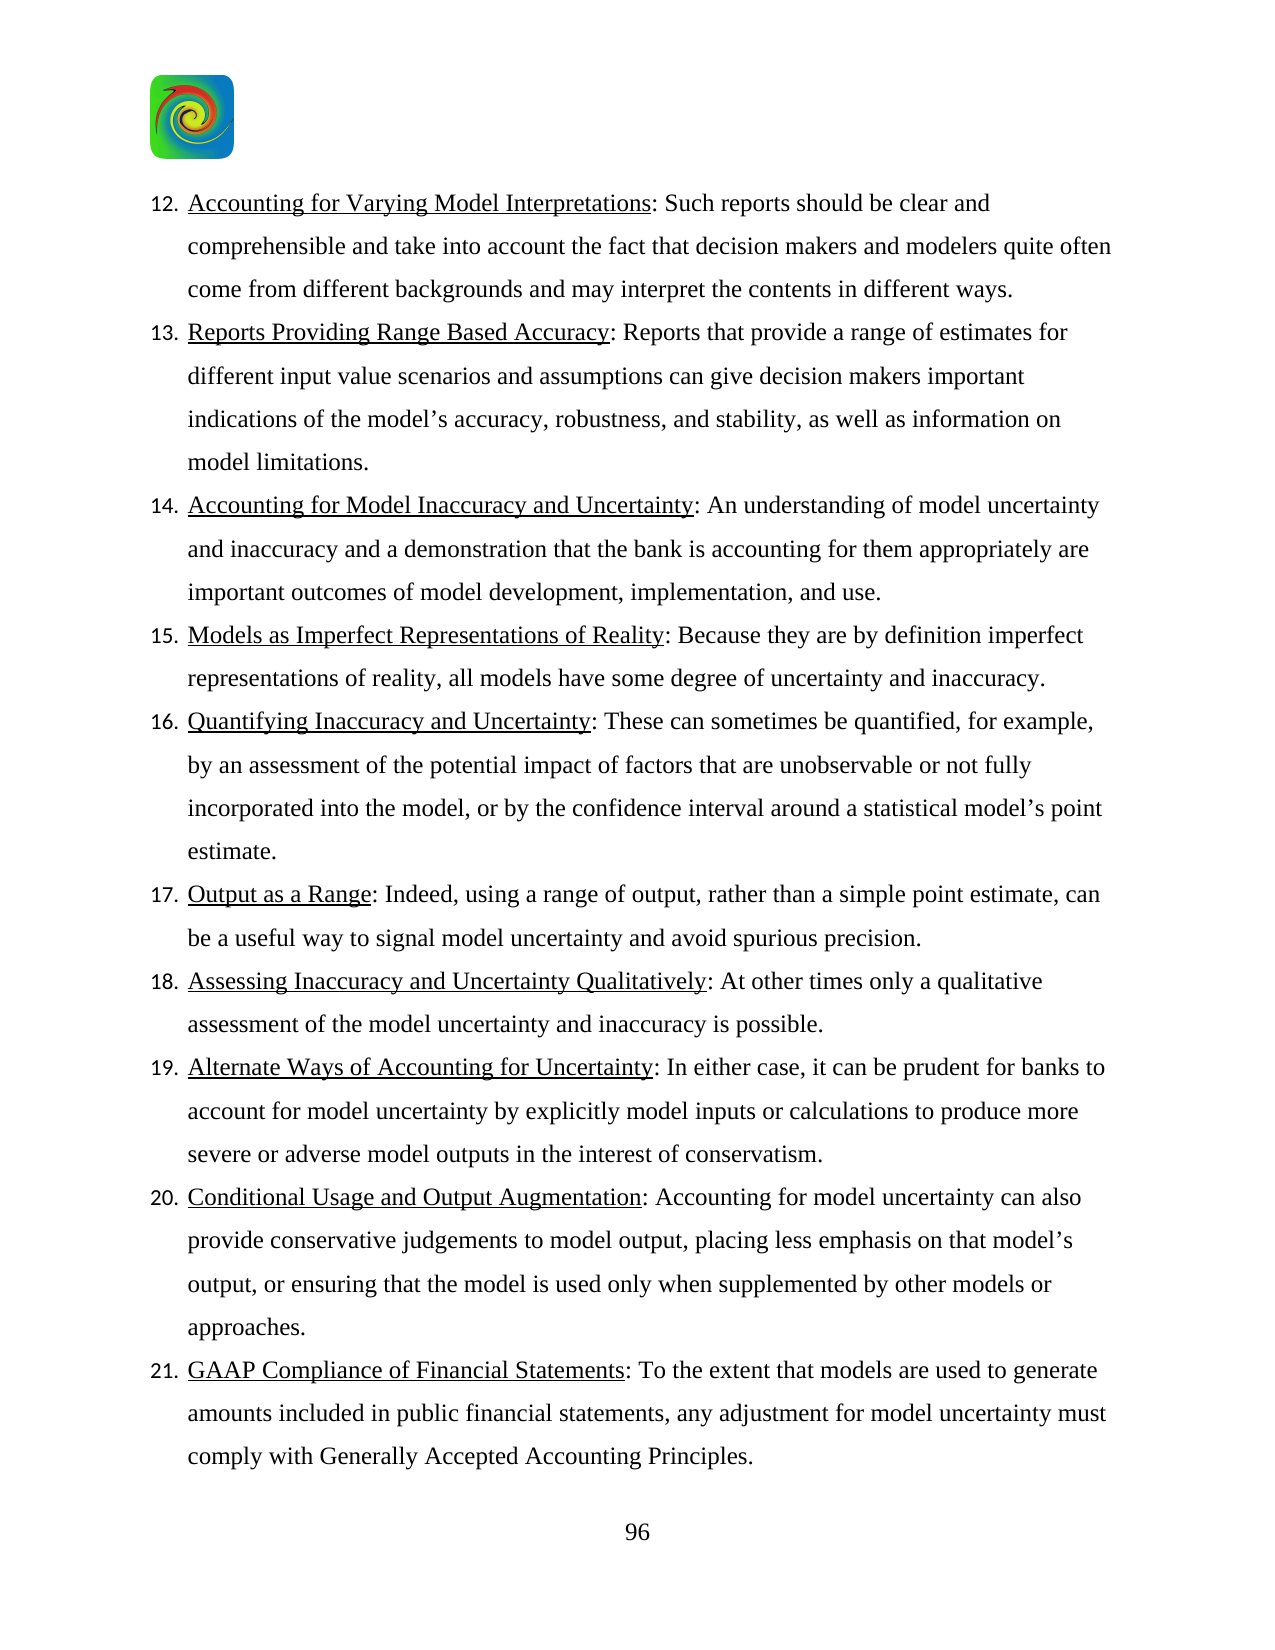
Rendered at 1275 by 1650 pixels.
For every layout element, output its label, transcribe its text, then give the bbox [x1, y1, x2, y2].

list Conditional Usage and Output Augmentation: Accounting for model uncertainty can also provide conservative judgements to model output, placing less emphasis on that model’s output, or ensuring that the model is used only when supplemented by other models or approaches. [150, 1182, 1125, 1341]
list Accounting for Varying Model Interpretations: Such reports should be clear and comprehensible and take into account the fact that decision makers and modelers quite often come from different backgrounds and may interpret the contents in different ways. [150, 188, 1125, 303]
picture [150, 75, 223, 159]
list Alternate Ways of Accounting for Uncertainty: In either case, it can be prudent for banks to account for model uncertainty by explicitly model inputs or calculations to produce more severe or adverse model outputs in the interest of conservatism. [150, 1052, 1125, 1168]
list Quantifying Inaccuracy and Uncertainty: These can sometimes be quantified, for example, by an assessment of the potential impact of factors that are unobservable or not fully incorporated into the model, or by the confidence interval around a statistical model’s point estimate. [150, 706, 1125, 865]
list Assessing Inaccuracy and Uncertainty Qualitatively: At other times only a qualitative assessment of the model uncertainty and inaccuracy is possible. [150, 966, 1125, 1038]
list Reports Providing Range Based Accuracy: Reports that provide a range of estimates for different input value scenarios and assumptions can give decision makers important indications of the model’s accuracy, robustness, and stability, as well as information on model limitations. [150, 317, 1125, 476]
list Accounting for Model Inaccuracy and Uncertainty: An understanding of model uncertainty and inaccuracy and a demonstration that the bank is accounting for them appropriately are important outcomes of model development, implementation, and use. [150, 490, 1125, 606]
list GAAP Compliance of Financial Statements: To the extent that models are used to generate amounts included in public financial statements, any adjustment for model uncertainty must comply with Generally Accepted Accounting Principles. [150, 1355, 1125, 1470]
picture [188, 75, 234, 159]
list Output as a Range: Indeed, using a range of output, rather than a simple point estimate, can be a useful way to signal model uncertainty and avoid spurious precision. [150, 879, 1125, 951]
list Models as Imperfect Representations of Reality: Because they are by definition imperfect representations of reality, all models have some degree of uncertainty and inaccuracy. [150, 620, 1125, 692]
